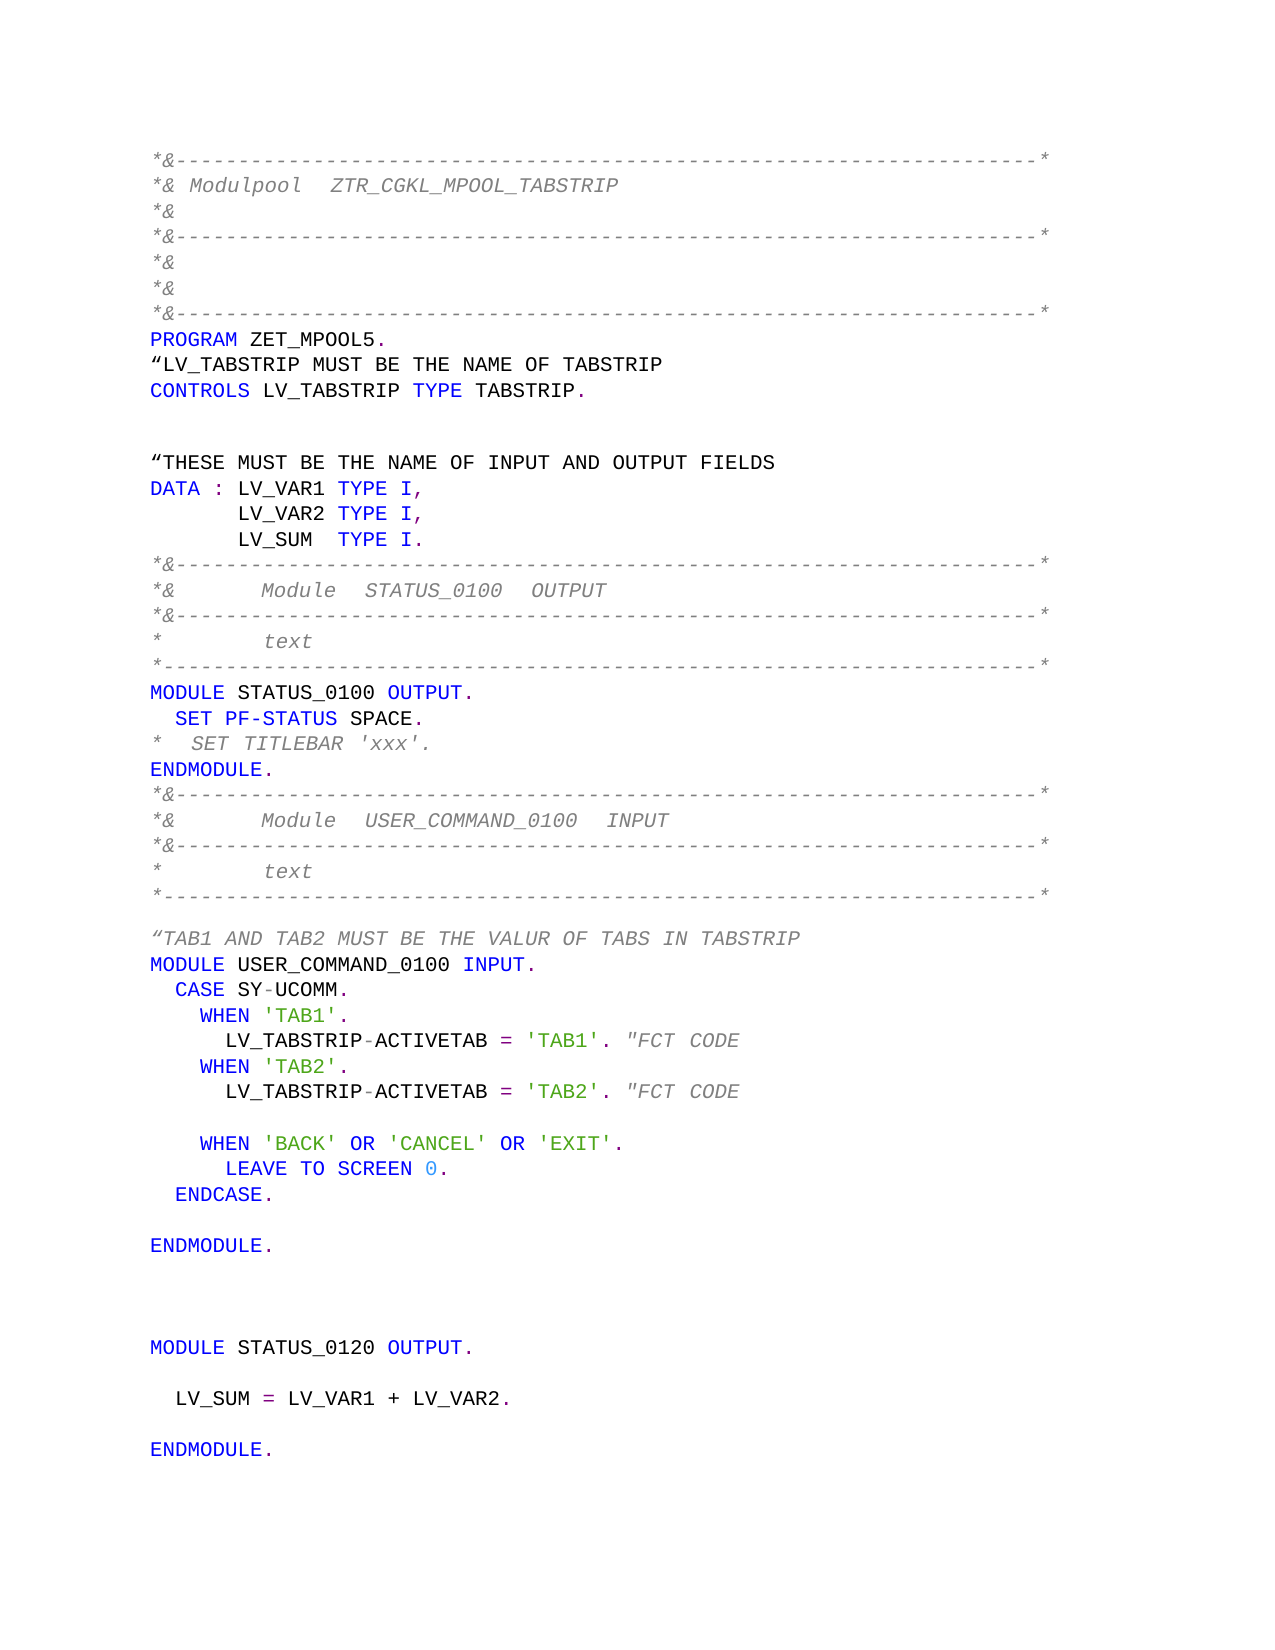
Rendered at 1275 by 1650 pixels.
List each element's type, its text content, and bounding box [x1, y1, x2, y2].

text “TAB1 AND TAB2 MUST BE THE VALUR OF TABS IN TABSTRIP MODULE USER_COMMAND_0100 INPUT. CASE SY-UCOMM. WHEN 'TAB1'. LV_TABSTRIP-ACTIVETAB = 'TAB1'. "FCT CODE WHEN 'TAB2'. LV_TABSTRIP-ACTIVETAB = 'TAB2'. "FCT CODE WHEN 'BACK' OR 'CANCEL' OR 'EXIT'. LEAVE TO SCREEN 0. ENDCASE. ENDMODULE. MODULE STATUS_0120 OUTPUT. LV_SUM = LV_VAR1 + LV_VAR2. ENDMODULE. [150, 928, 1125, 1462]
text “THESE MUST BE THE NAME OF INPUT AND OUTPUT FIELDS DATA : LV_VAR1 TYPE I, LV_VAR2 TYPE I, LV_SUM TYPE I. *&---------------------------------------------------------------------* *& Module STATUS_0100 OUTPUT *&---------------------------------------------------------------------* * text *----------------------------------------------------------------------* MODULE STATUS_0100 OUTPUT. SET PF-STATUS SPACE. * SET TITLEBAR 'xxx'. ENDMODULE. *&---------------------------------------------------------------------* *& Module USER_COMMAND_0100 INPUT *&---------------------------------------------------------------------* * text *----------------------------------------------------------------------* [150, 452, 1125, 910]
text *&---------------------------------------------------------------------* *& Modulpool ZTR_CGKL_MPOOL_TABSTRIP *& *&---------------------------------------------------------------------* *& *& *&---------------------------------------------------------------------* PROGRAM ZET_MPOOL5. “LV_TABSTRIP MUST BE THE NAME OF TABSTRIP CONTROLS LV_TABSTRIP TYPE TABSTRIP. [150, 150, 1125, 433]
